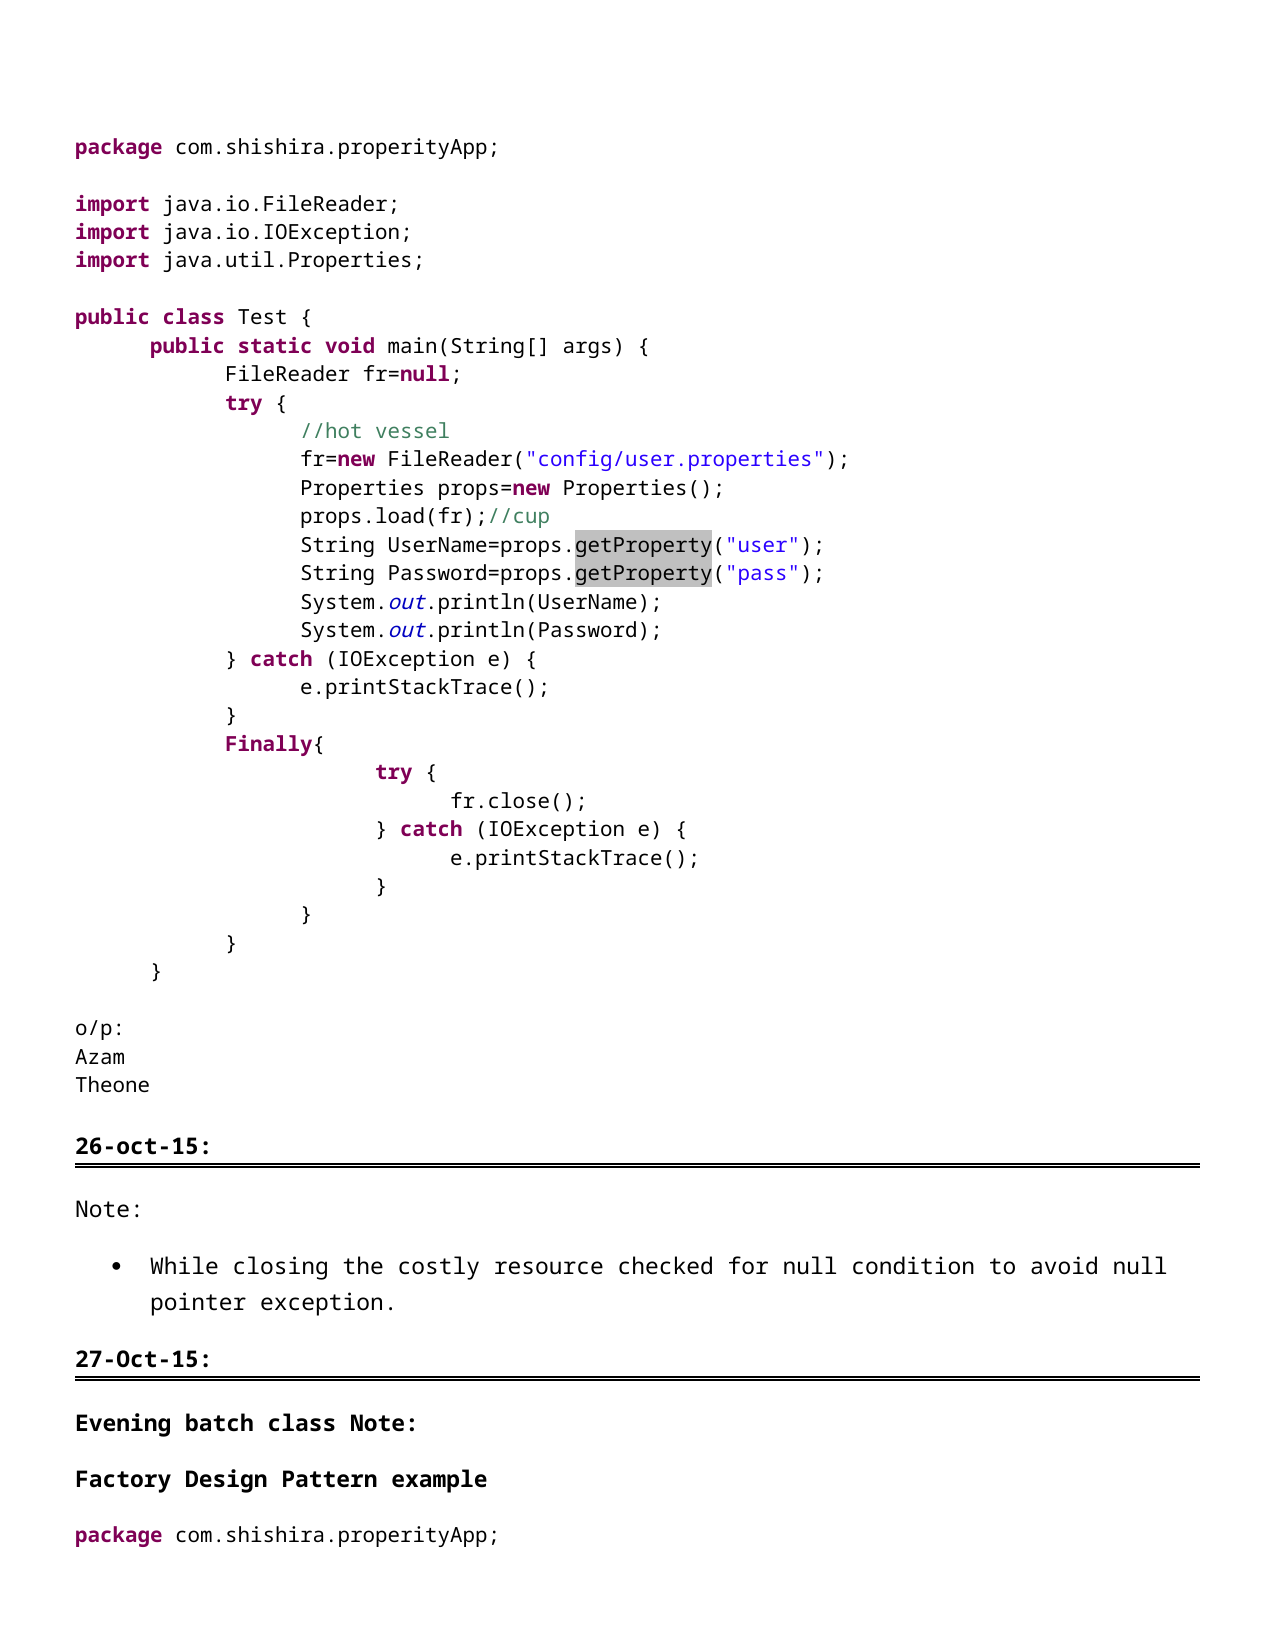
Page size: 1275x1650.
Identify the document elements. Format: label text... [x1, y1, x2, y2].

text import java.io.FileReader; [75, 189, 1200, 217]
text Azam [75, 1042, 1200, 1070]
text package com.shishira.properityApp; [75, 132, 1200, 160]
text //hot vessel [75, 416, 1200, 444]
text public class Test { [75, 302, 1200, 331]
text e.printStackTrace(); [75, 843, 1200, 871]
text FileReader fr=null; [75, 359, 1200, 388]
text public static void main(String[] args) { [75, 331, 1200, 359]
text props.load(fr);//cup [75, 501, 1200, 530]
text fr.close(); [75, 786, 1200, 814]
text } [75, 871, 1200, 899]
list While closing the costly resource checked for null condition to avoid null pointer exception. [112, 1250, 1200, 1317]
text System.out.println(UserName); [75, 587, 1200, 615]
text Evening batch class Note: [75, 1406, 1200, 1438]
text Note: [75, 1193, 1200, 1225]
text } [75, 928, 1200, 956]
text String UserName=props.getProperty("user"); [712, 530, 1200, 558]
text import java.io.IOException; [75, 217, 1200, 246]
text package com.shishira.properityApp; [75, 1520, 1200, 1548]
text } [75, 899, 1200, 928]
text try { [75, 757, 1200, 786]
text Theone [75, 1070, 1200, 1099]
text o/p: [75, 1013, 1200, 1042]
text } catch (IOException e) { [75, 814, 1200, 843]
text Finally{ [75, 729, 1200, 757]
text Factory Design Pattern example [75, 1463, 1200, 1494]
text fr=new FileReader("config/user.properties"); [75, 444, 1200, 473]
text String Password=props.getProperty("pass"); [75, 558, 575, 587]
text 26-oct-15: [75, 1130, 1200, 1163]
text import java.util.Properties; [75, 246, 1200, 274]
text } [75, 701, 1200, 729]
text } catch (IOException e) { [75, 644, 1200, 672]
text String UserName=props.getProperty("user"); [75, 530, 575, 558]
text String Password=props.getProperty("pass"); [712, 558, 1200, 587]
text Properties props=new Properties(); [75, 473, 1200, 501]
text e.printStackTrace(); [75, 672, 1200, 701]
text try { [75, 388, 1200, 416]
text System.out.println(Password); [75, 615, 1200, 644]
text } [75, 956, 1200, 985]
text 27-Oct-15: [75, 1343, 1200, 1376]
